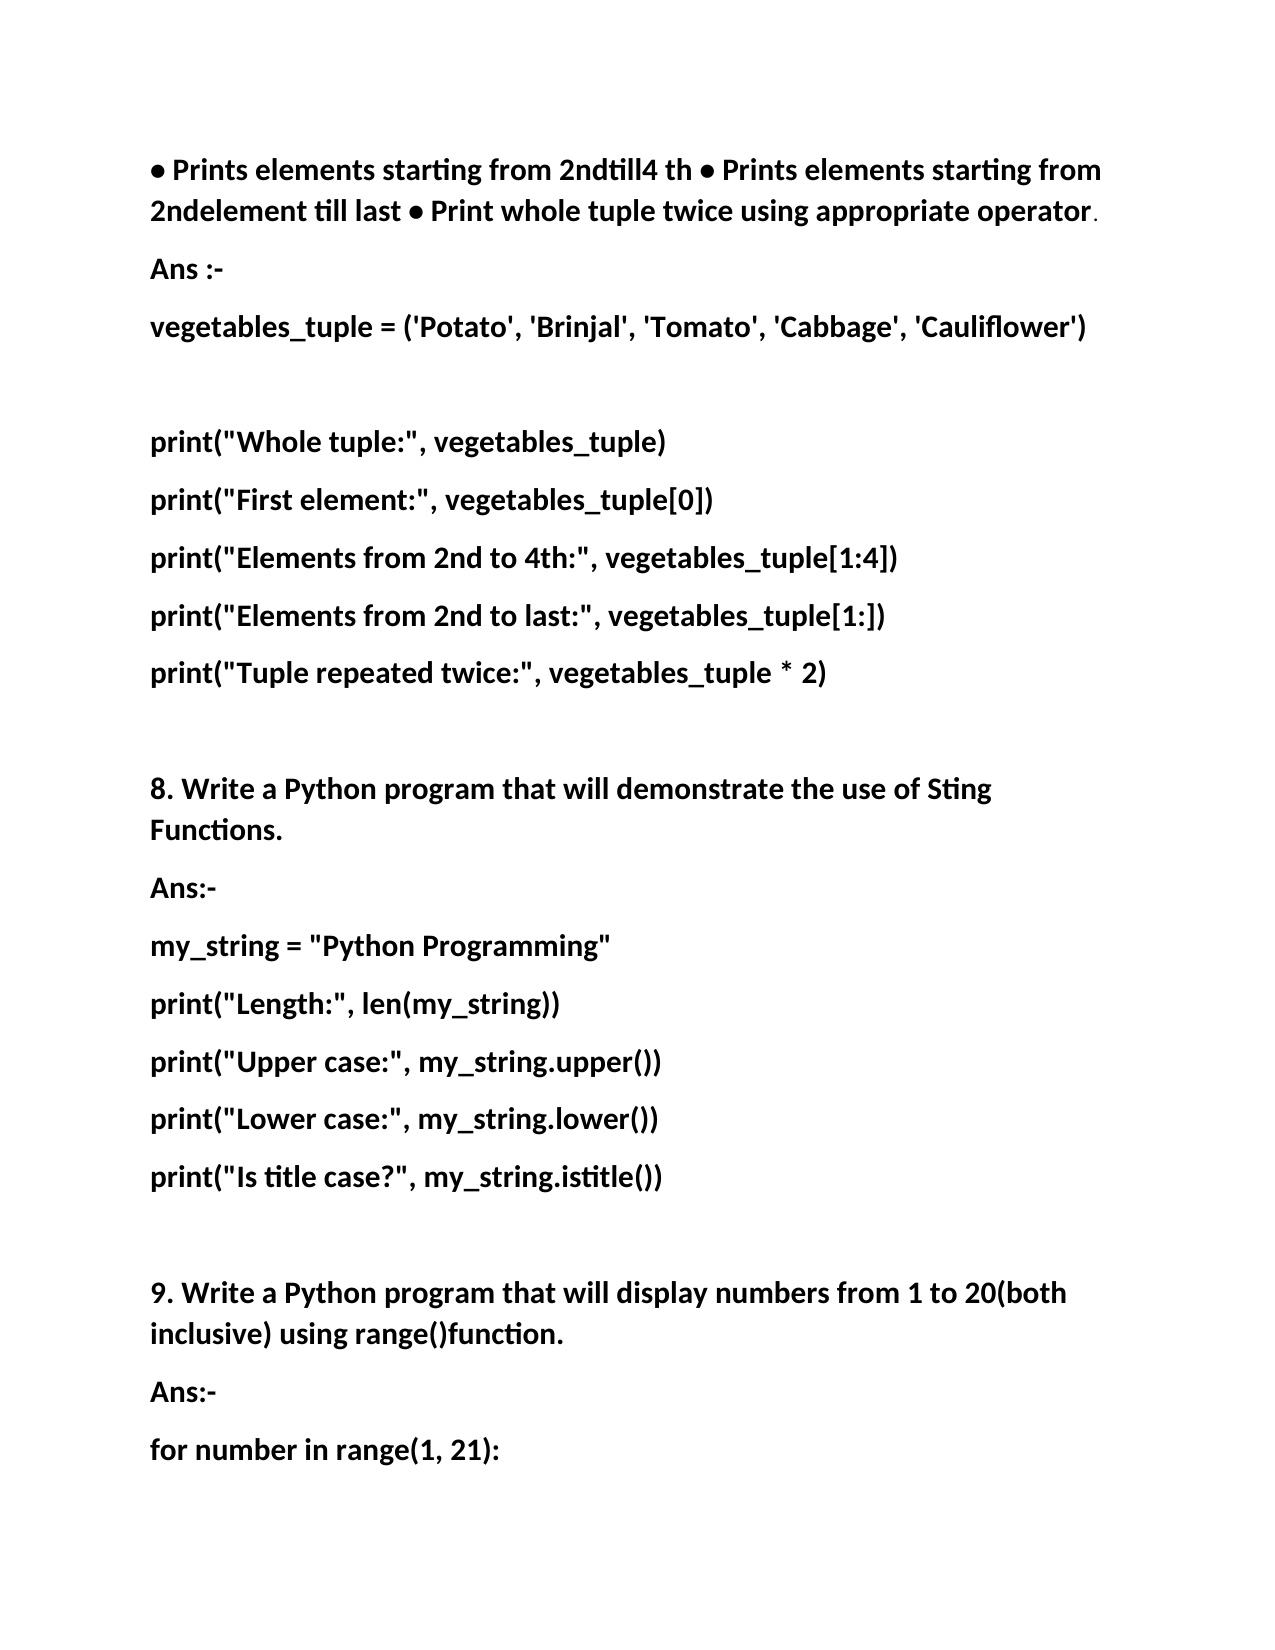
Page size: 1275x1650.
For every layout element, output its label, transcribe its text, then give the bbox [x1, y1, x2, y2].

text print("First element:", vegetables_tuple[0]) [150, 480, 1125, 518]
text print("Lower case:", my_string.lower()) [150, 1099, 1125, 1138]
text print("Elements from 2nd to 4th:", vegetables_tuple[1:4]) [150, 538, 1125, 576]
text print("Tuple repeated twice:", vegetables_tuple * 2) [150, 654, 1125, 692]
text Ans:- [150, 868, 1125, 906]
text vegetables_tuple = ('Potato', 'Brinjal', 'Tomato', 'Cabbage', 'Cauliflower') [150, 307, 1125, 345]
text Ans :- [150, 249, 1125, 287]
text my_string = "Python Programming" [150, 926, 1125, 964]
text print("Elements from 2nd to last:", vegetables_tuple[1:]) [150, 596, 1125, 634]
text 9. Write a Python program that will display numbers from 1 to 20(both inclusive) using range()function. [150, 1273, 1125, 1352]
text 8. Write a Python program that will demonstrate the use of Sting Functions. [150, 769, 1125, 848]
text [150, 150, 1125, 229]
text print("Length:", len(my_string)) [150, 984, 1125, 1022]
text Ans:- [150, 1372, 1125, 1410]
text print("Is title case?", my_string.istitle()) [150, 1157, 1125, 1195]
text print("Whole tuple:", vegetables_tuple) [150, 422, 1125, 461]
text for number in range(1, 21): [150, 1430, 1125, 1468]
text print("Upper case:", my_string.upper()) [150, 1042, 1125, 1080]
